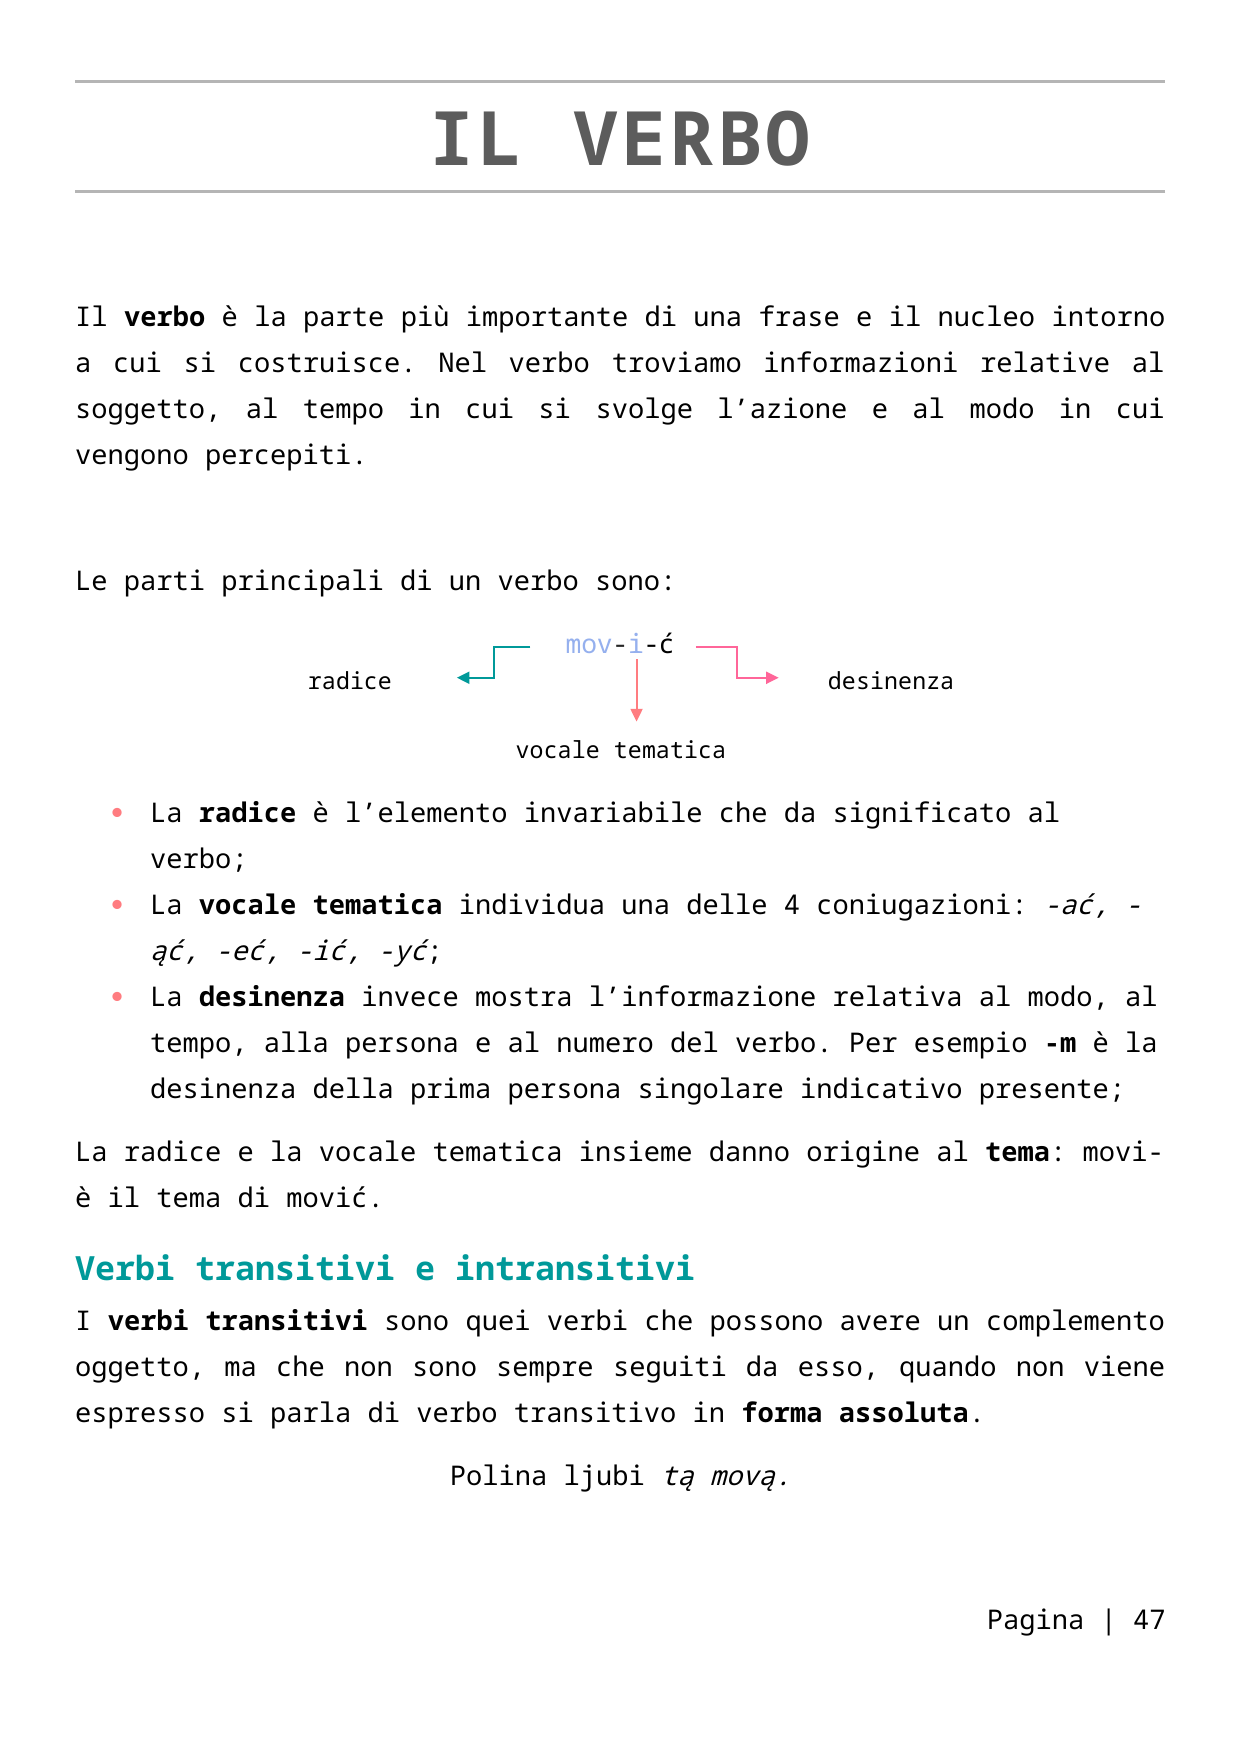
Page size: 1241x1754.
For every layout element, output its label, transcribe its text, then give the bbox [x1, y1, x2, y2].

text Polina ljubi tą movą. [75, 1457, 1165, 1493]
text Le parti principali di un verbo sono: [75, 561, 1165, 598]
subtitle Il verbo [75, 83, 1165, 190]
list La radice è l’elemento invariabile che da significato al verbo; [112, 793, 1165, 876]
text Il verbo è la parte più importante di una frase e il nucleo intorno a cui si costruisce. Nel verbo troviamo informazioni relative al soggetto, al tempo in cui si svolge l’azione e al modo in cui vengono percepiti. [75, 298, 1165, 473]
text La radice e la vocale tematica insieme danno origine al tema: movi- è il tema di mović. [75, 1132, 1165, 1215]
list La vocale tematica individua una delle 4 coniugazioni: -ać, -ąć, -eć, -ić, -yć; [112, 885, 1165, 968]
subtitle Verbi transitivi e intransitivi [75, 1245, 1165, 1291]
list La desinenza invece mostra l’informazione relativa al modo, al tempo, alla persona e al numero del verbo. Per esempio -m è la desinenza della prima persona singolare indicativo presente; [112, 977, 1165, 1106]
text I verbi transitivi sono quei verbi che possono avere un complemento oggetto, ma che non sono sempre seguiti da esso, quando non viene espresso si parla di verbo transitivo in forma assoluta. [75, 1302, 1165, 1431]
